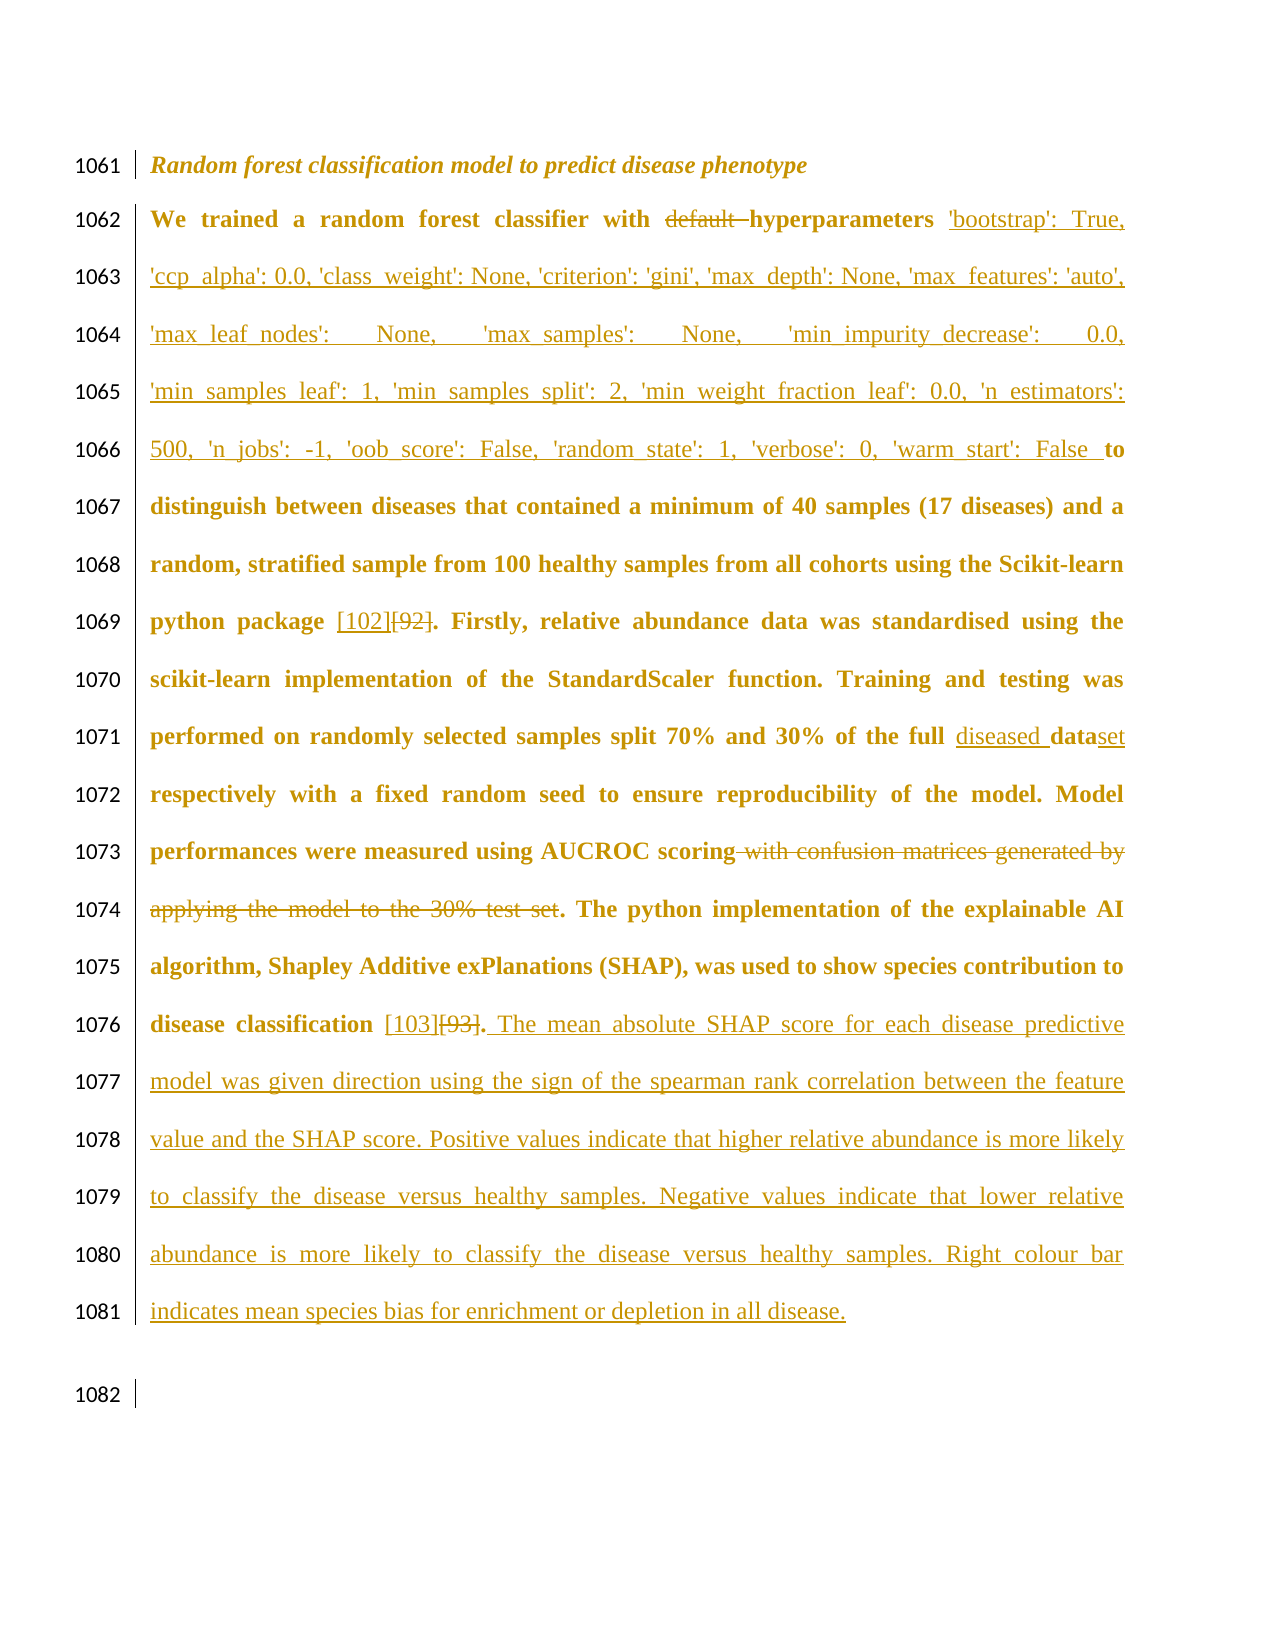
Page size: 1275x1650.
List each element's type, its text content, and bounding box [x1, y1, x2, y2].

text We trained a random forest classifier with hyperparameters to distinguish between diseases that contained a minimum of 40 samples (17 diseases) and a random, stratified sample from 100 healthy samples from all cohorts using the Scikit-learn python package . Firstly, relative abundance data was standardised using the scikit-learn implementation of the StandardScaler function. Training and testing was performed on randomly selected samples split 70% and 30% of the full data respectively with a fixed random seed to ensure reproducibility of the model. Model performances were measured using AUCROC scoring. The python implementation of the explainable AI algorithm, Shapley Additive exPlanations (SHAP), was used to show species contribution to disease classification . [150, 345, 1125, 401]
text We trained a random forest classifier with hyperparameters to distinguish between diseases that contained a minimum of 40 samples (17 diseases) and a random, stratified sample from 100 healthy samples from all cohorts using the Scikit-learn python package . Firstly, relative abundance data was standardised using the scikit-learn implementation of the StandardScaler function. Training and testing was performed on randomly selected samples split 70% and 30% of the full data respectively with a fixed random seed to ensure reproducibility of the model. Model performances were measured using AUCROC scoring. The python implementation of the explainable AI algorithm, Shapley Additive exPlanations (SHAP), was used to show species contribution to disease classification . [150, 1150, 1125, 1325]
text We trained a random forest classifier with hyperparameters to distinguish between diseases that contained a minimum of 40 samples (17 diseases) and a random, stratified sample from 100 healthy samples from all cohorts using the Scikit-learn python package . Firstly, relative abundance data was standardised using the scikit-learn implementation of the StandardScaler function. Training and testing was performed on randomly selected samples split 70% and 30% of the full data respectively with a fixed random seed to ensure reproducibility of the model. Model performances were measured using AUCROC scoring. The python implementation of the explainable AI algorithm, Shapley Additive exPlanations (SHAP), was used to show species contribution to disease classification . [150, 288, 1125, 344]
text We trained a random forest classifier with hyperparameters to distinguish between diseases that contained a minimum of 40 samples (17 diseases) and a random, stratified sample from 100 healthy samples from all cohorts using the Scikit-learn python package . Firstly, relative abundance data was standardised using the scikit-learn implementation of the StandardScaler function. Training and testing was performed on randomly selected samples split 70% and 30% of the full data respectively with a fixed random seed to ensure reproducibility of the model. Model performances were measured using AUCROC scoring. The python implementation of the explainable AI algorithm, Shapley Additive exPlanations (SHAP), was used to show species contribution to disease classification . [150, 403, 1125, 1091]
subtitle Random forest classification model to predict disease phenotype [150, 150, 1125, 179]
text We trained a random forest classifier with hyperparameters to distinguish between diseases that contained a minimum of 40 samples (17 diseases) and a random, stratified sample from 100 healthy samples from all cohorts using the Scikit-learn python package . Firstly, relative abundance data was standardised using the scikit-learn implementation of the StandardScaler function. Training and testing was performed on randomly selected samples split 70% and 30% of the full data respectively with a fixed random seed to ensure reproducibility of the model. Model performances were measured using AUCROC scoring. The python implementation of the explainable AI algorithm, Shapley Additive exPlanations (SHAP), was used to show species contribution to disease classification . [150, 204, 1125, 286]
text We trained a random forest classifier with hyperparameters to distinguish between diseases that contained a minimum of 40 samples (17 diseases) and a random, stratified sample from 100 healthy samples from all cohorts using the Scikit-learn python package . Firstly, relative abundance data was standardised using the scikit-learn implementation of the StandardScaler function. Training and testing was performed on randomly selected samples split 70% and 30% of the full data respectively with a fixed random seed to ensure reproducibility of the model. Model performances were measured using AUCROC scoring. The python implementation of the explainable AI algorithm, Shapley Additive exPlanations (SHAP), was used to show species contribution to disease classification . [150, 1093, 1125, 1149]
